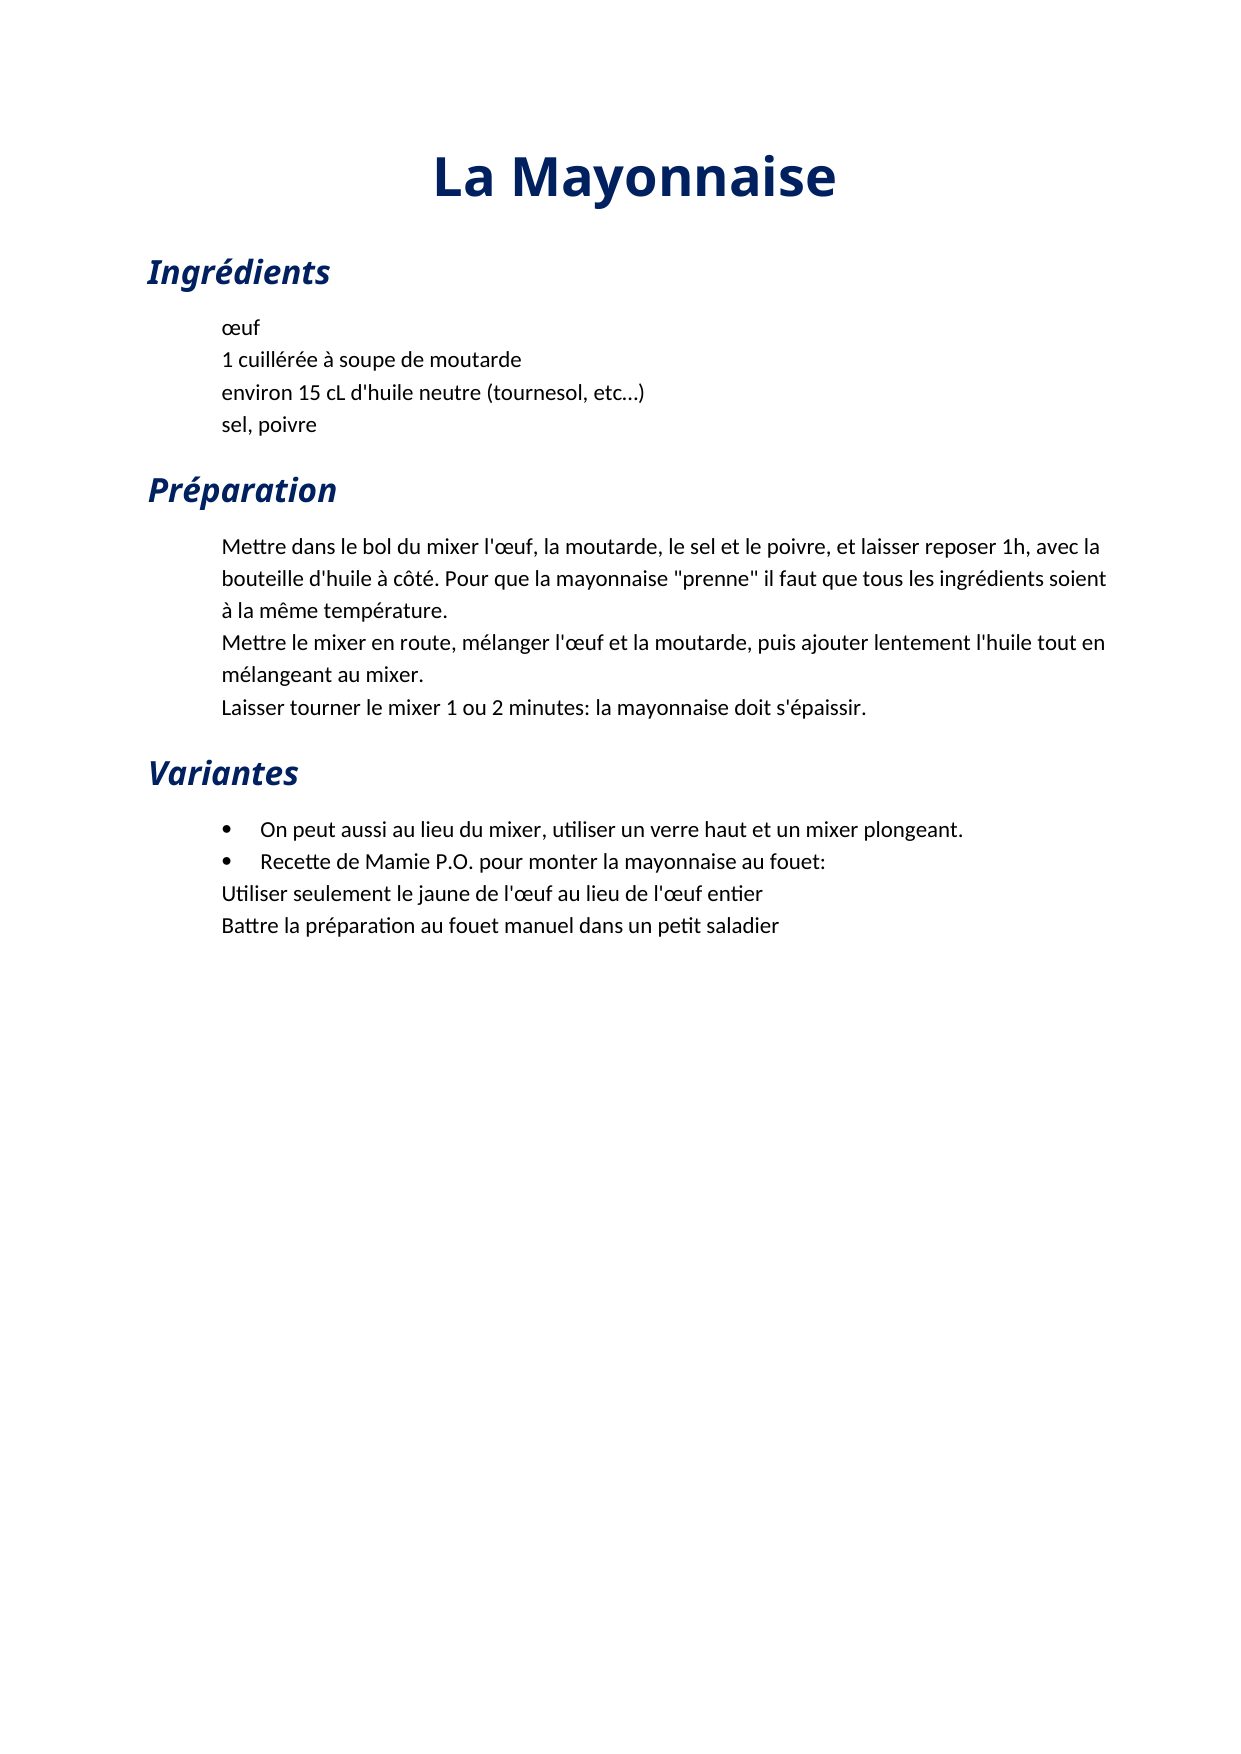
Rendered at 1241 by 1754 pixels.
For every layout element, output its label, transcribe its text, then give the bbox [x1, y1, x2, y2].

text Battre la préparation au fouet manuel dans un petit saladier [221, 911, 1122, 939]
text sel, poivre [221, 410, 1122, 438]
text environ 15 cL d'huile neutre (tournesol, etc…) [221, 378, 1122, 406]
text Mettre le mixer en route, mélanger l'œuf et la moutarde, puis ajouter lentement l'huile tout en mélangeant au mixer. [221, 628, 1122, 689]
list Recette de Mamie P.O. pour monter la mayonnaise au fouet: [223, 847, 1122, 875]
text œuf [221, 313, 1122, 341]
text Mettre dans le bol du mixer l'œuf, la moutarde, le sel et le poivre, et laisser reposer 1h, avec la bouteille d'huile à côté. Pour que la mayonnaise "prenne" il faut que tous les ingrédients soient à la même température. [221, 532, 1122, 624]
subtitle La Mayonnaise [148, 139, 1122, 213]
text Laisser tourner le mixer 1 ou 2 minutes: la mayonnaise doit s'épaissir. [221, 693, 1122, 721]
subtitle Ingrédients [148, 249, 1122, 294]
subtitle Variantes [148, 750, 1122, 795]
list On peut aussi au lieu du mixer, utiliser un verre haut et un mixer plongeant. [223, 815, 1122, 843]
subtitle Préparation [148, 467, 1122, 513]
text 1 cuillérée à soupe de moutarde [221, 346, 1122, 374]
text Utiliser seulement le jaune de l'œuf au lieu de l'œuf entier [221, 879, 1122, 907]
